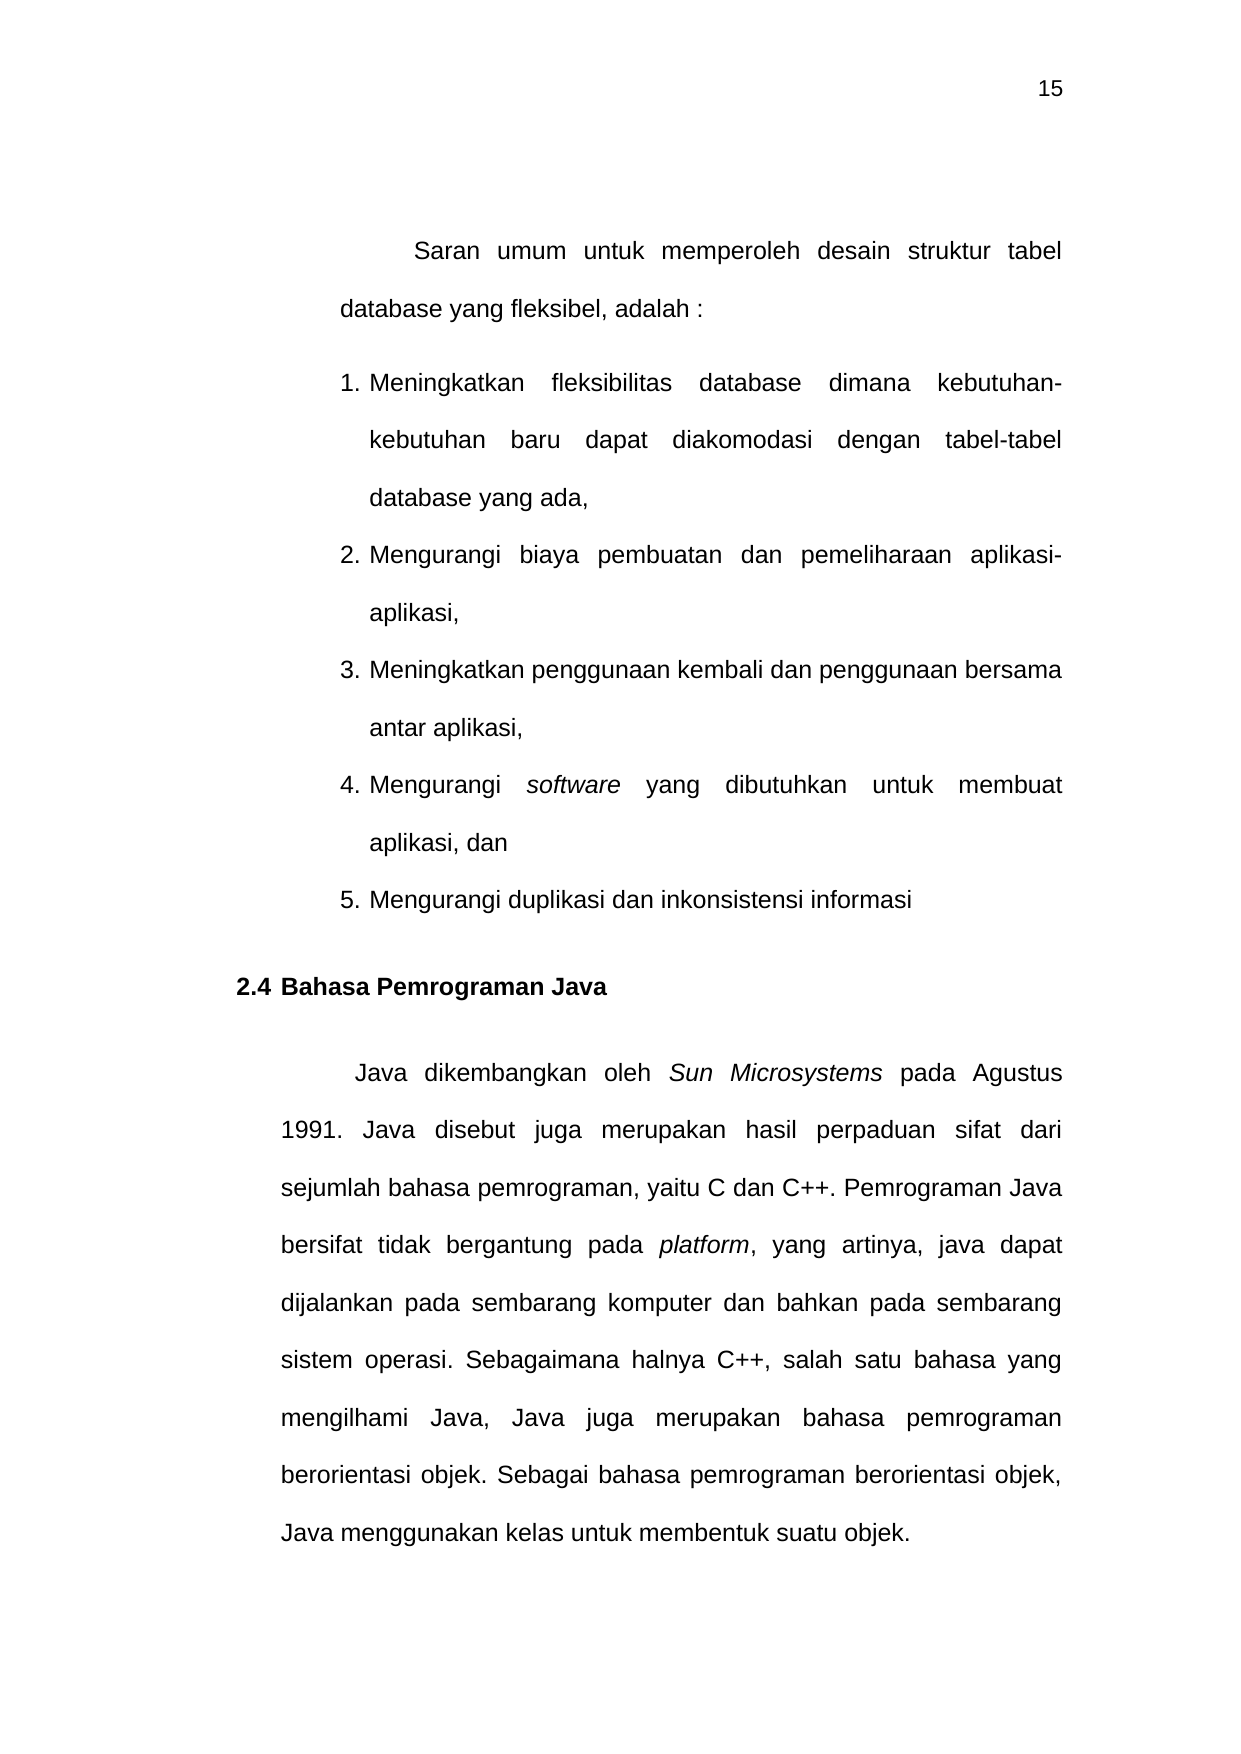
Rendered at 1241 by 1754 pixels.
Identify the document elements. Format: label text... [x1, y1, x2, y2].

list Mengurangi biaya pembuatan dan pemeliharaan aplikasi-aplikasi, [340, 540, 1063, 627]
text Saran umum untuk memperoleh desain struktur tabel database yang fleksibel, adalah : [340, 236, 1063, 322]
list Mengurangi software yang dibutuhkan untuk membuat aplikasi, dan [340, 770, 1063, 857]
list Meningkatkan penggunaan kembali dan penggunaan bersama antar aplikasi, [340, 655, 1063, 742]
text Java dikembangkan oleh Sun Microsystems pada Agustus 1991. Java disebut juga merupakan hasil perpaduan sifat dari sejumlah bahasa pemrograman, yaitu C dan C++. Pemrograman Java bersifat tidak bergantung pada platform, yang artinya, java dapat dijalankan pada sembarang komputer dan bahkan pada sembarang sistem operasi. Sebagaimana halnya C++, salah satu bahasa yang mengilhami Java, Java juga merupakan bahasa pemrograman berorientasi objek. Sebagai bahasa pemrograman berorientasi objek, Java menggunakan kelas untuk membentuk suatu objek. [281, 1058, 1063, 1547]
list Bahasa Pemrograman Java [236, 972, 1063, 1000]
list Meningkatkan fleksibilitas database dimana kebutuhan-kebutuhan baru dapat diakomodasi dengan tabel-tabel database yang ada, [340, 368, 1063, 512]
list Mengurangi duplikasi dan inkonsistensi informasi [340, 885, 1063, 914]
